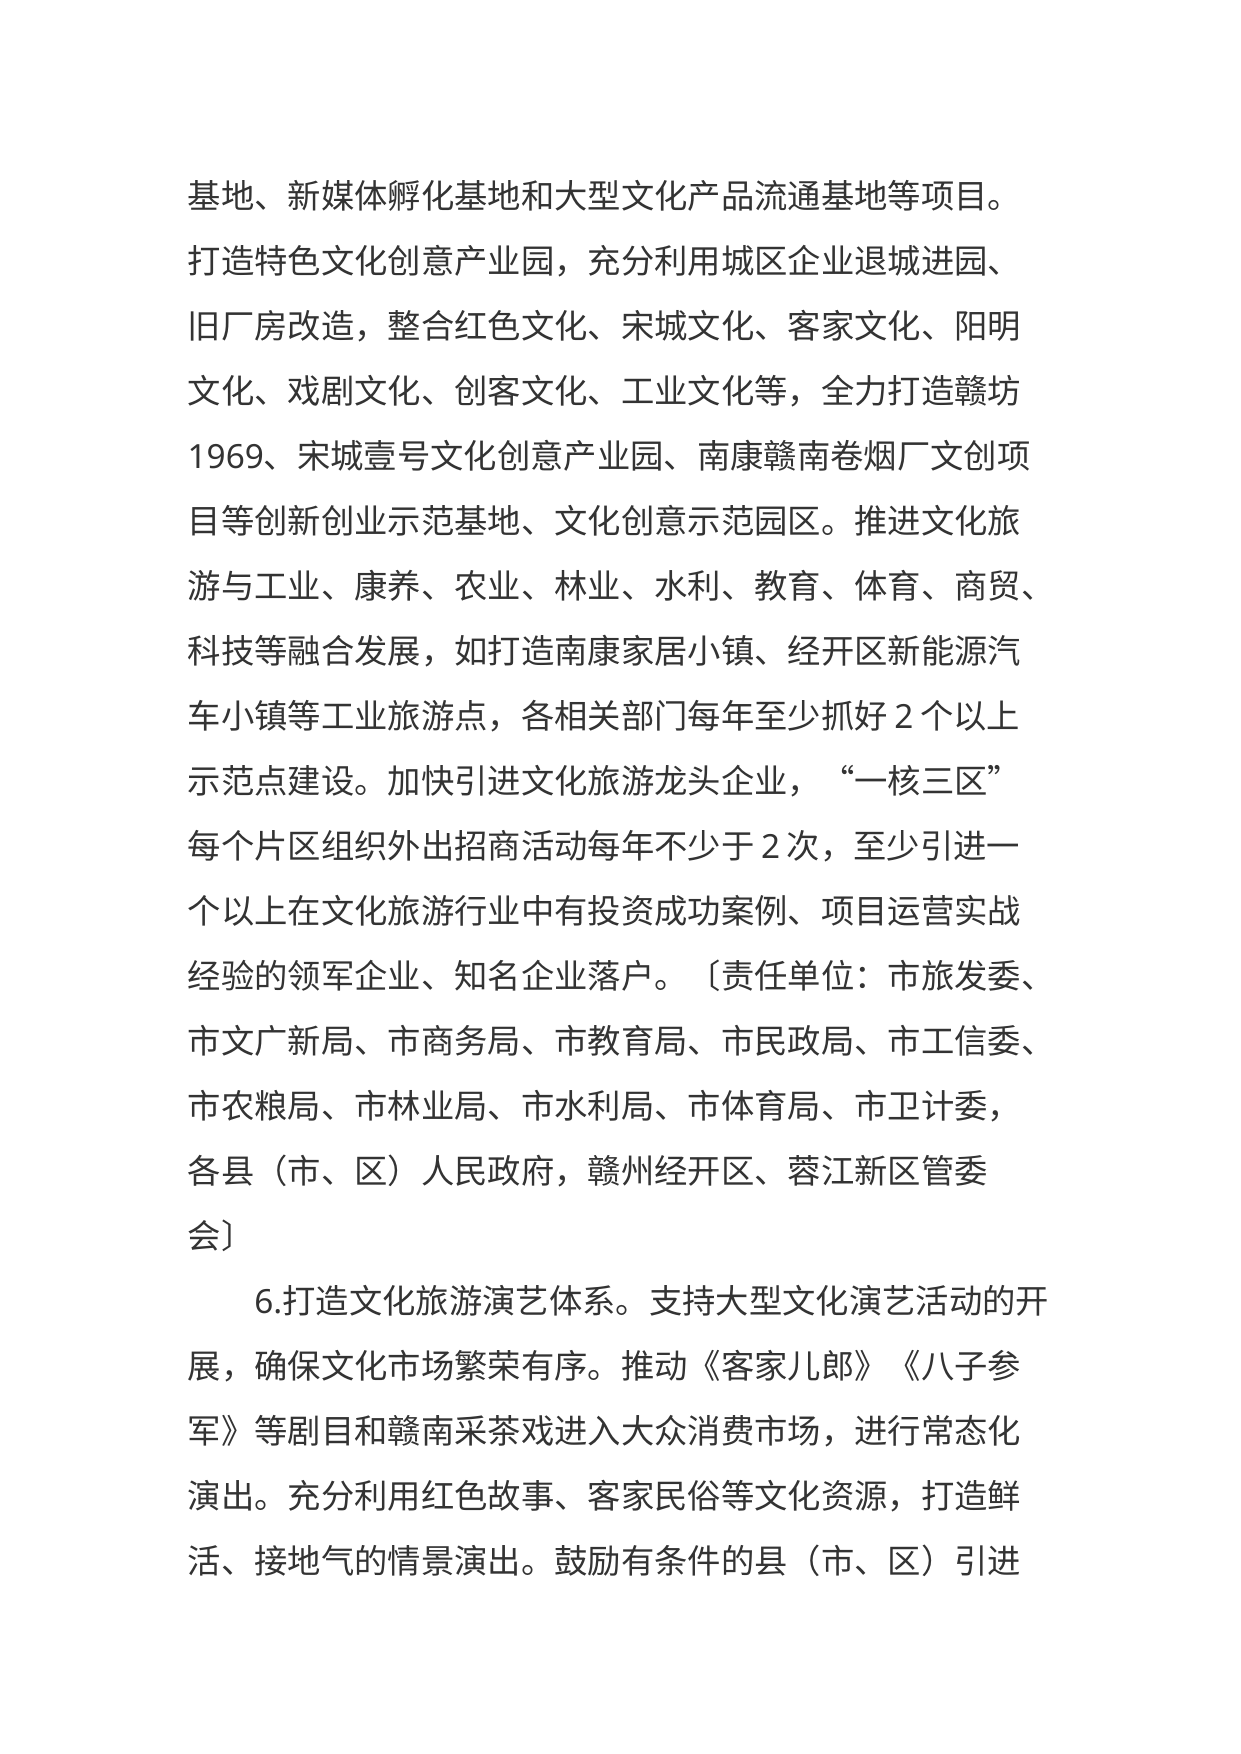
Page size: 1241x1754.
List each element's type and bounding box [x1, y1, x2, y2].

text [187, 1267, 1053, 1592]
text [187, 162, 1053, 1267]
